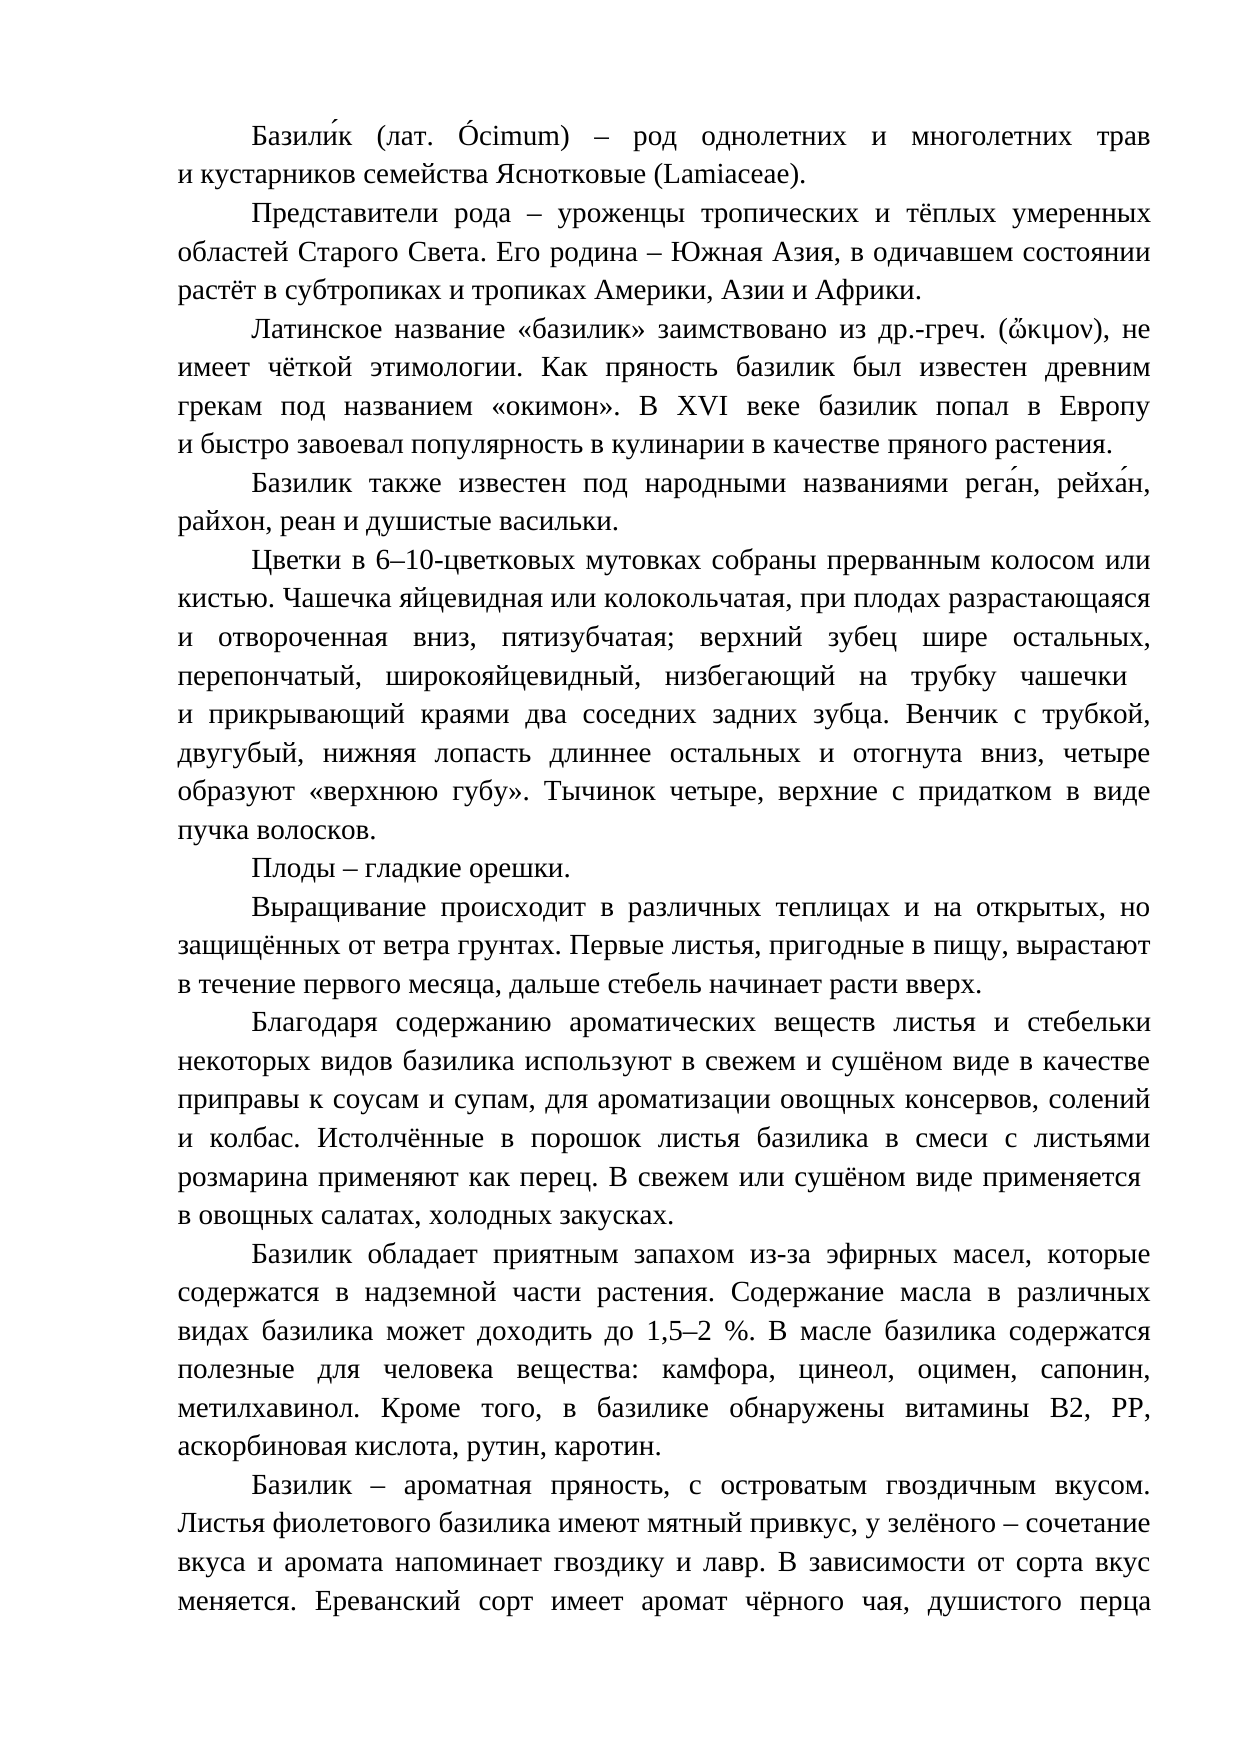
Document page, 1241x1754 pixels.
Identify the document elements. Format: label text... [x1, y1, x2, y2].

text Базилик обладает приятным запахом из-за эфирных масел, которые содержатся в надземной части растения. Содержание масла в различных видах базилика может доходить до 1,5–2 %. В масле базилика содержатся полезные для человека вещества: камфора, цинеол, оцимен, сапонин, метилхавинол. Кроме того, в базилике обнаружены витамины B2, РР, аскорбиновая кислота, рутин, каротин. [177, 1236, 1152, 1462]
text Представители рода – уроженцы тропических и тёплых умеренных областей Старого Света. Его родина – Южная Азия, в одичавшем состоянии растёт в субтропиках и тропиках Америки, Азии и Африки. [177, 195, 1152, 306]
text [177, 1467, 1152, 1616]
text Плоды – гладкие орешки. [177, 850, 1152, 884]
text Базили́к (лат. Ócimum) – род однолетних и многолетних трав и кустарников семейства Яснотковые (Lamiaceae). [177, 118, 1152, 190]
text Выращивание происходит в различных теплицах и на открытых, но защищённых от ветра грунтах. Первые листья, пригодные в пищу, вырастают в течение первого месяца, дальше стебель начинает расти вверх. [177, 889, 1152, 999]
text Базилик также известен под народными названиями pега́н, pейха́н, pайхон, pеан и душистые васильки. [177, 465, 1152, 537]
text Цветки в 6–10-цветковых мутовках собраны прерванным колосом или кистью. Чашечка яйцевидная или колокольчатая, при плодах разрастающаяся и отвороченная вниз, пятизубчатая; верхний зубец шире остальных, перепончатый, широкояйцевидный, низбегающий на трубку чашечки и прикрывающий краями два соседних задних зубца. Венчик с трубкой, двугубый, нижняя лопасть длиннее остальных и отогнута вниз, четыре образуют «верхнюю губу». Тычинок четыре, верхние с придатком в виде пучка волосков. [177, 542, 1152, 845]
text Латинское название «базилик» заимствовано из др.-греч. (ὤκιμον), не имеет чёткой этимологии. Как пряность базилик был известен древним грекам под названием «окимон». В XVI веке базилик попал в Европу и быстро завоевал популярность в кулинарии в качестве пряного растения. [177, 311, 1152, 460]
text Благодаря содержанию ароматических веществ листья и стебельки некоторых видов базилика используют в свежем и сушёном виде в качестве приправы к соусам и супам, для ароматизации овощных консервов, солений и колбас. Истолчённые в порошок листья базилика в смеси с листьями розмарина применяют как перец. В свежем или сушёном виде применяется в овощных салатах, холодных закусках. [177, 1004, 1152, 1231]
